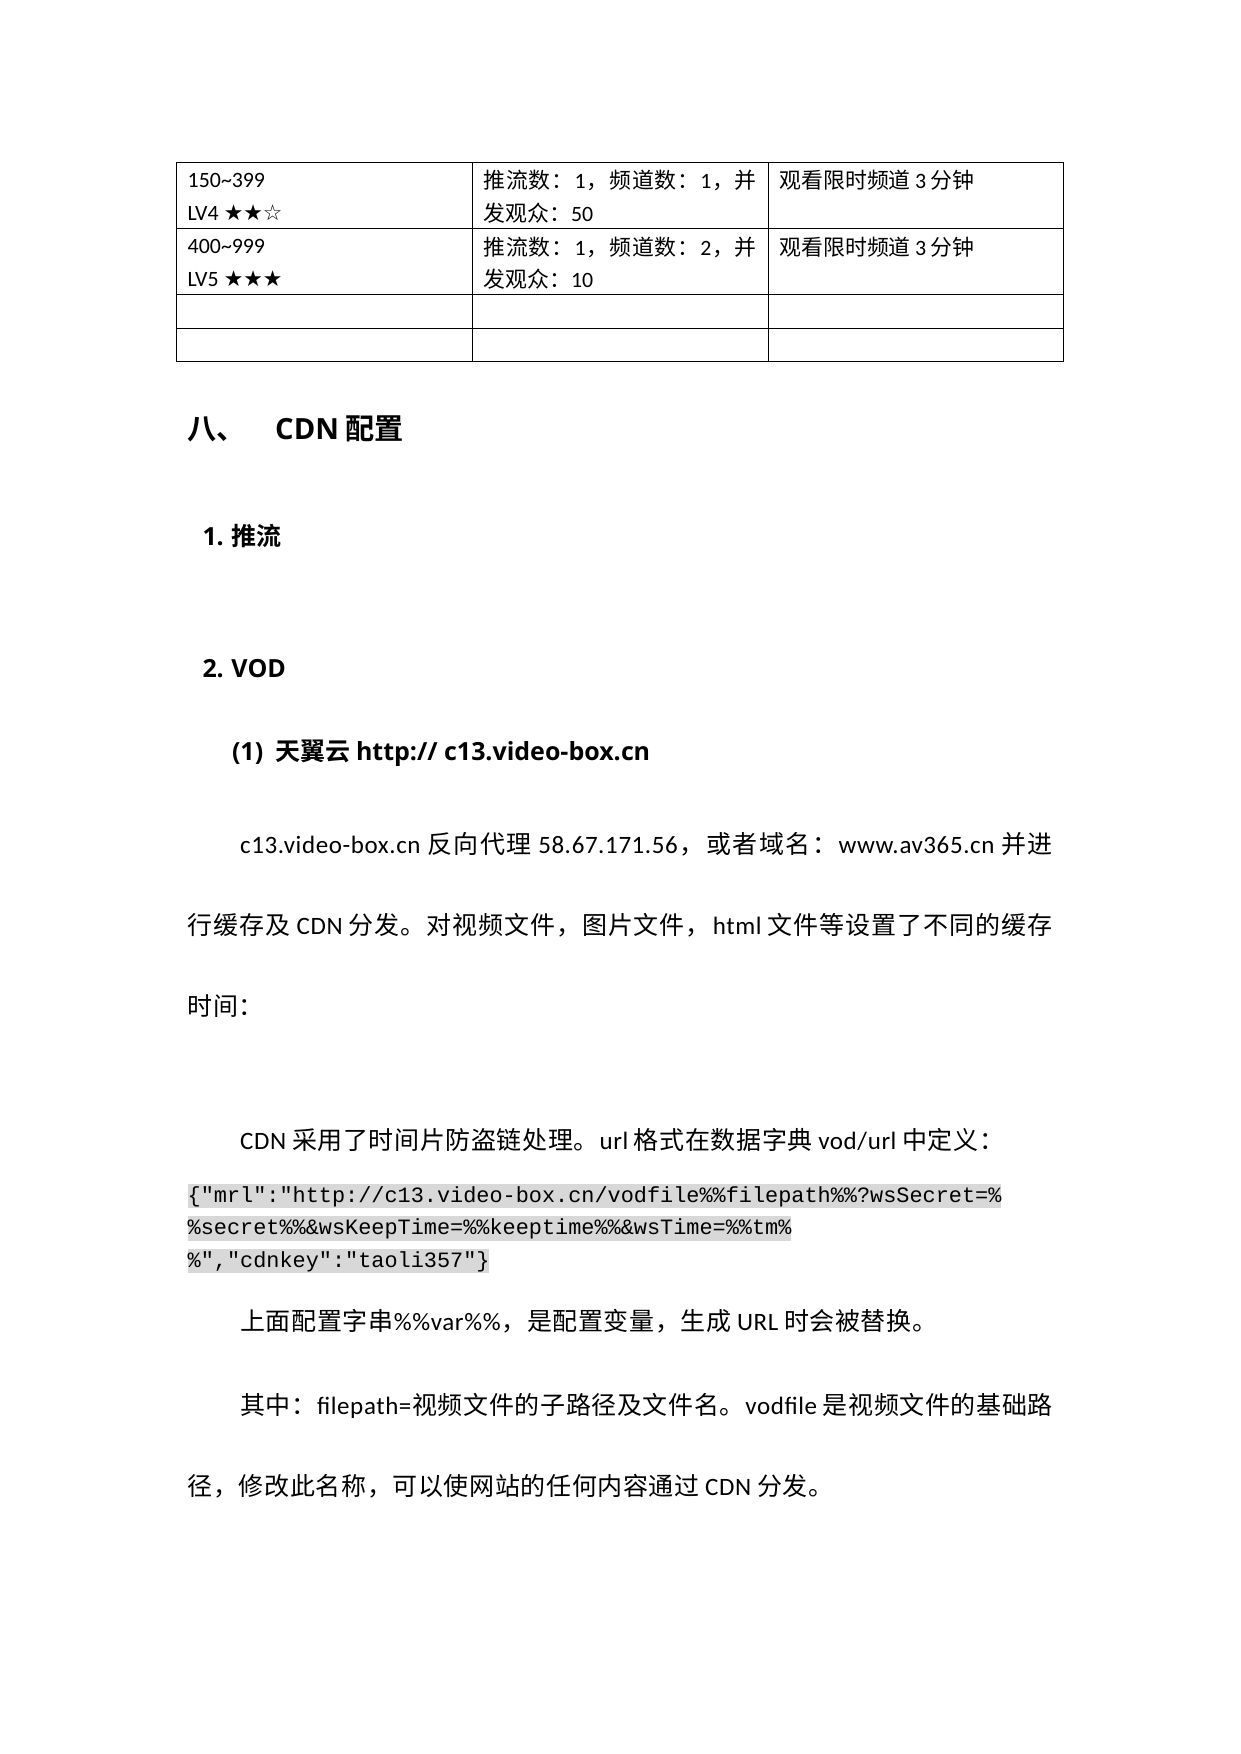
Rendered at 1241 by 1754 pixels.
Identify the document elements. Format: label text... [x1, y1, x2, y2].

table_cell 观看限时频道3分钟 [769, 163, 1063, 228]
table_cell 推流数：1，频道数：1，并发观众：50 [473, 163, 768, 228]
table_cell [769, 329, 1063, 361]
text CDN配置 [187, 395, 1053, 460]
text {"mrl":"http://c13.video-box.cn/vodfile%%filepath%%?wsSecret=%%secret%%&wsKeepTime=%%keeptime%%&wsTime=%%tm%%","cdnkey":"taoli357"} [187, 1180, 1053, 1277]
text CDN采用了时间片防盗链处理。url格式在数据字典vod/url中定义： [187, 1106, 1053, 1171]
table_cell 观看限时频道3分钟 [769, 229, 1063, 294]
table_cell [177, 329, 472, 361]
text 天翼云 http:// c13.video-box.cn [232, 717, 1053, 782]
text VOD [202, 635, 1053, 700]
text 上面配置字串%%var%%，是配置变量，生成URL时会被替换。 [187, 1287, 1053, 1352]
text 推流 [202, 502, 1053, 567]
table_cell 150~399 LV4 ★★☆ [177, 163, 472, 228]
text 其中：filepath=视频文件的子路径及文件名。vodfile是视频文件的基础路径，修改此名称，可以使网站的任何内容通过CDN分发。 [187, 1371, 1053, 1517]
table_cell 400~999 LV5 ★★★ [177, 229, 472, 294]
table_cell [473, 295, 768, 328]
table_cell [473, 329, 768, 361]
table_cell [177, 295, 472, 328]
text c13.video-box.cn反向代理58.67.171.56，或者域名：www.av365.cn并进行缓存及CDN分发。对视频文件，图片文件，html文件等设置了不同的缓存时间： [187, 810, 1053, 1037]
table_cell [769, 295, 1063, 328]
table_cell 推流数：1，频道数：2，并发观众：10 [473, 229, 768, 294]
